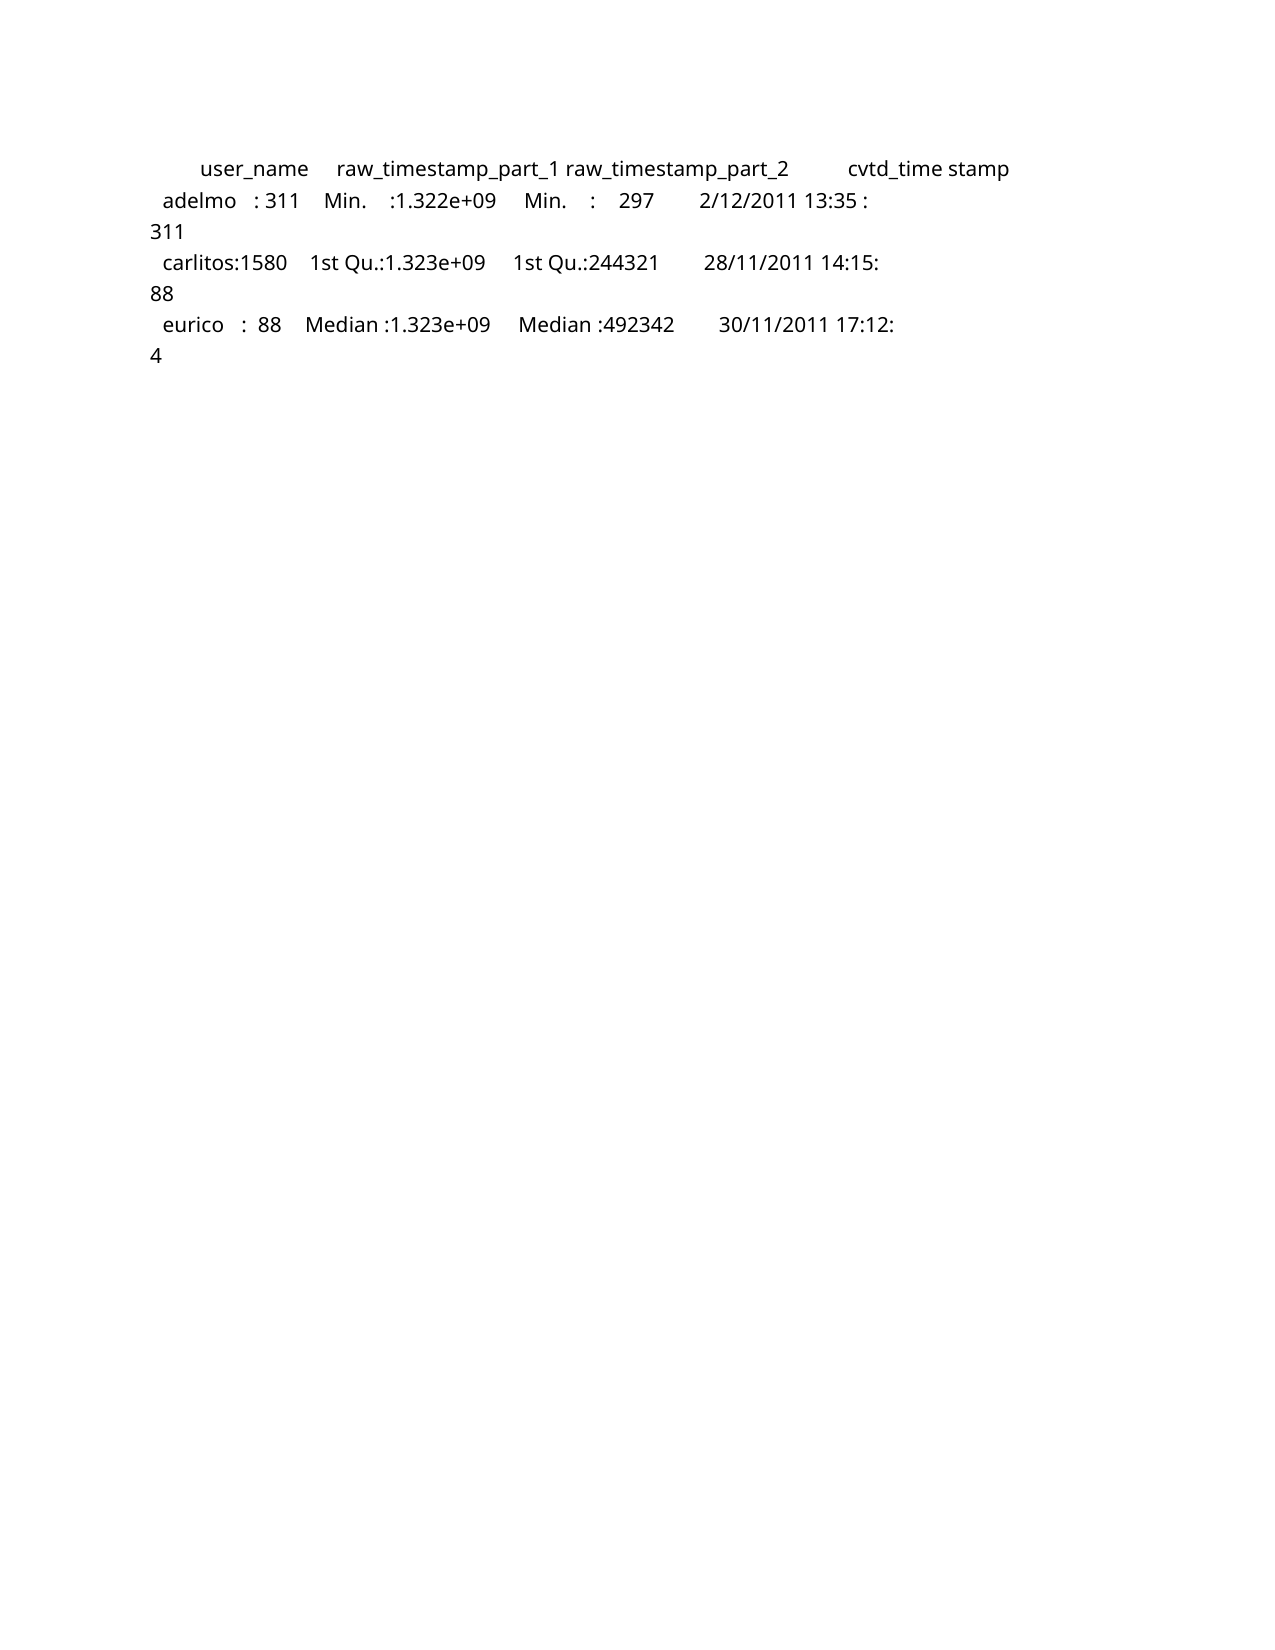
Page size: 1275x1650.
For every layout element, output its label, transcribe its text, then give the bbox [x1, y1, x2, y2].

text 311 [150, 217, 1127, 245]
text adelmo : 311 Min. :1.322e+09 Min. : 297 2/12/2011 13:35 : [162, 186, 1127, 214]
text 88 [150, 279, 1127, 307]
text carlitos:1580 1st Qu.:1.323e+09 1st Qu.:244321 28/11/2011 14:15: [162, 248, 1127, 276]
text user_name raw_timestamp_part_1 raw_timestamp_part_2 cvtd_time stamp [150, 154, 1119, 183]
text 4 [150, 341, 1127, 369]
text eurico : 88 Median :1.323e+09 Median :492342 30/11/2011 17:12: [162, 310, 1127, 338]
